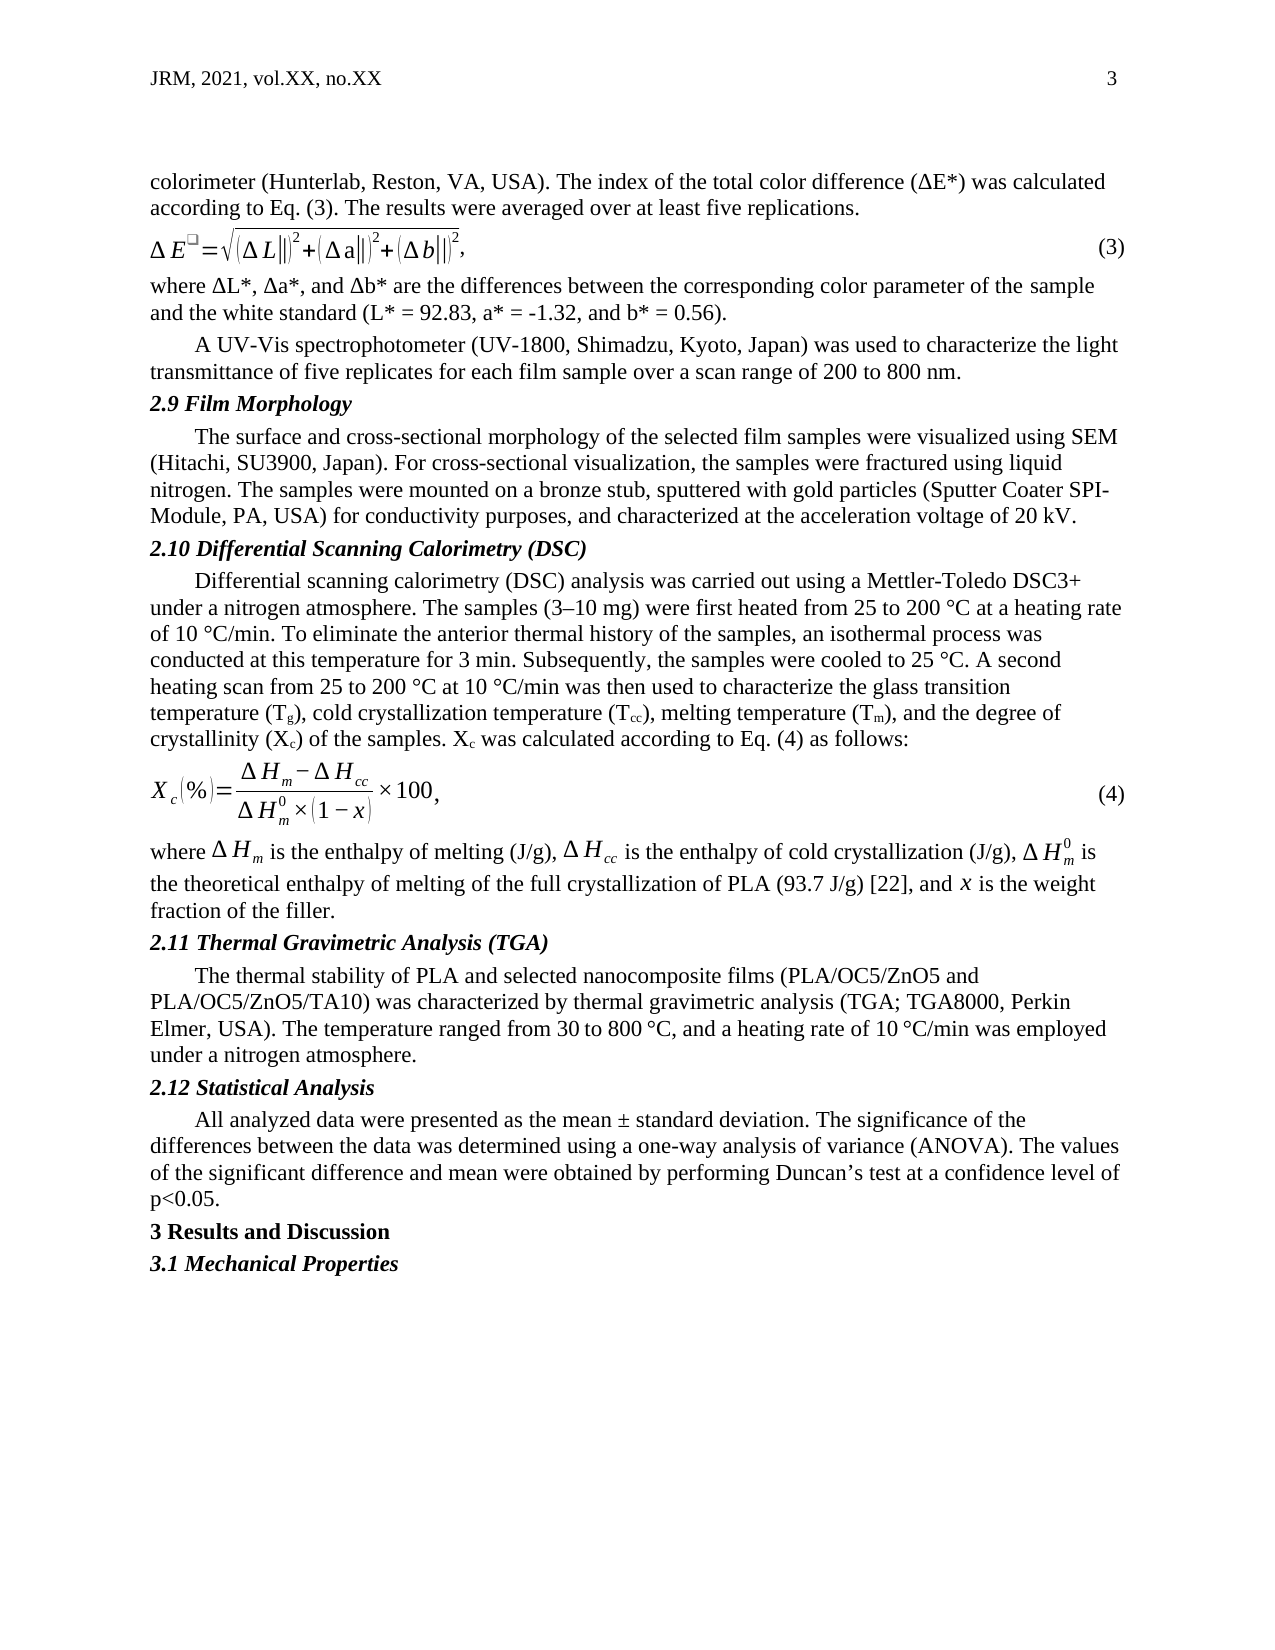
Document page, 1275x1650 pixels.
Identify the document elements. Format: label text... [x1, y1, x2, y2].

text 3 Results and Discussion [150, 1218, 1125, 1244]
text , (4) [150, 758, 1125, 828]
text 2.11 Thermal Gravimetric Analysis (TGA) [150, 929, 1125, 956]
text All analyzed data were presented as the mean ± standard deviation. The significance of the differences between the data was determined using a one-way analysis of variance (ANOVA). The values of the significant difference and mean were obtained by performing Duncan’s test at a confidence level of p<0.05. [150, 1106, 1125, 1212]
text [150, 168, 1125, 221]
text , (3) [150, 227, 1125, 266]
text where is the enthalpy of melting (J/g), is the enthalpy of cold crystallization (J/g), is the theoretical enthalpy of melting of the full crystallization of PLA (93.7 J/g) [22], and is the weight fraction of the filler. [150, 834, 1125, 923]
text where ΔL*, Δa*, and Δb* are the differences between the corresponding color parameter of the sample and the white standard (L* = 92.83, a* = -1.32, and b* = 0.56). [150, 272, 1125, 325]
text 2.9 Film Morphology [150, 390, 1125, 417]
text The thermal stability of PLA and selected nanocomposite films (PLA/OC5/ZnO5 and PLA/OC5/ZnO5/TA10) was characterized by thermal gravimetric analysis (TGA; TGA8000, Perkin Elmer, USA). The temperature ranged from 30 to 800 °C, and a heating rate of 10 °C/min was employed under a nitrogen atmosphere. [150, 962, 1125, 1067]
text 2.12 Statistical Analysis [150, 1073, 1125, 1100]
text A UV-Vis spectrophotometer (UV-1800, Shimadzu, Kyoto, Japan) was used to characterize the light transmittance of five replicates for each film sample over a scan range of 200 to 800 nm. [150, 331, 1125, 384]
text 3.1 Mechanical Properties [150, 1250, 1125, 1277]
text Differential scanning calorimetry (DSC) analysis was carried out using a Mettler-Toledo DSC3+ under a nitrogen atmosphere. The samples (3–10 mg) were first heated from 25 to 200 °C at a heating rate of 10 °C/min. To eliminate the anterior thermal history of the samples, an isothermal process was conducted at this temperature for 3 min. Subsequently, the samples were cooled to 25 °C. A second heating scan from 25 to 200 °C at 10 °C/min was then used to characterize the glass transition temperature (Tg), cold crystallization temperature (Tcc), melting temperature (Tm), and the degree of crystallinity (Xc) of the samples. Xc was calculated according to Eq. (4) as follows: [150, 567, 1125, 752]
text The surface and cross-sectional morphology of the selected film samples were visualized using SEM (Hitachi, SU3900, Japan). For cross-sectional visualization, the samples were fractured using liquid nitrogen. The samples were mounted on a bronze stub, sputtered with gold particles (Sputter Coater SPI-Module, PA, USA) for conductivity purposes, and characterized at the acceleration voltage of 20 kV. [150, 423, 1125, 528]
text 2.10 Differential Scanning Calorimetry (DSC) [150, 535, 1125, 561]
